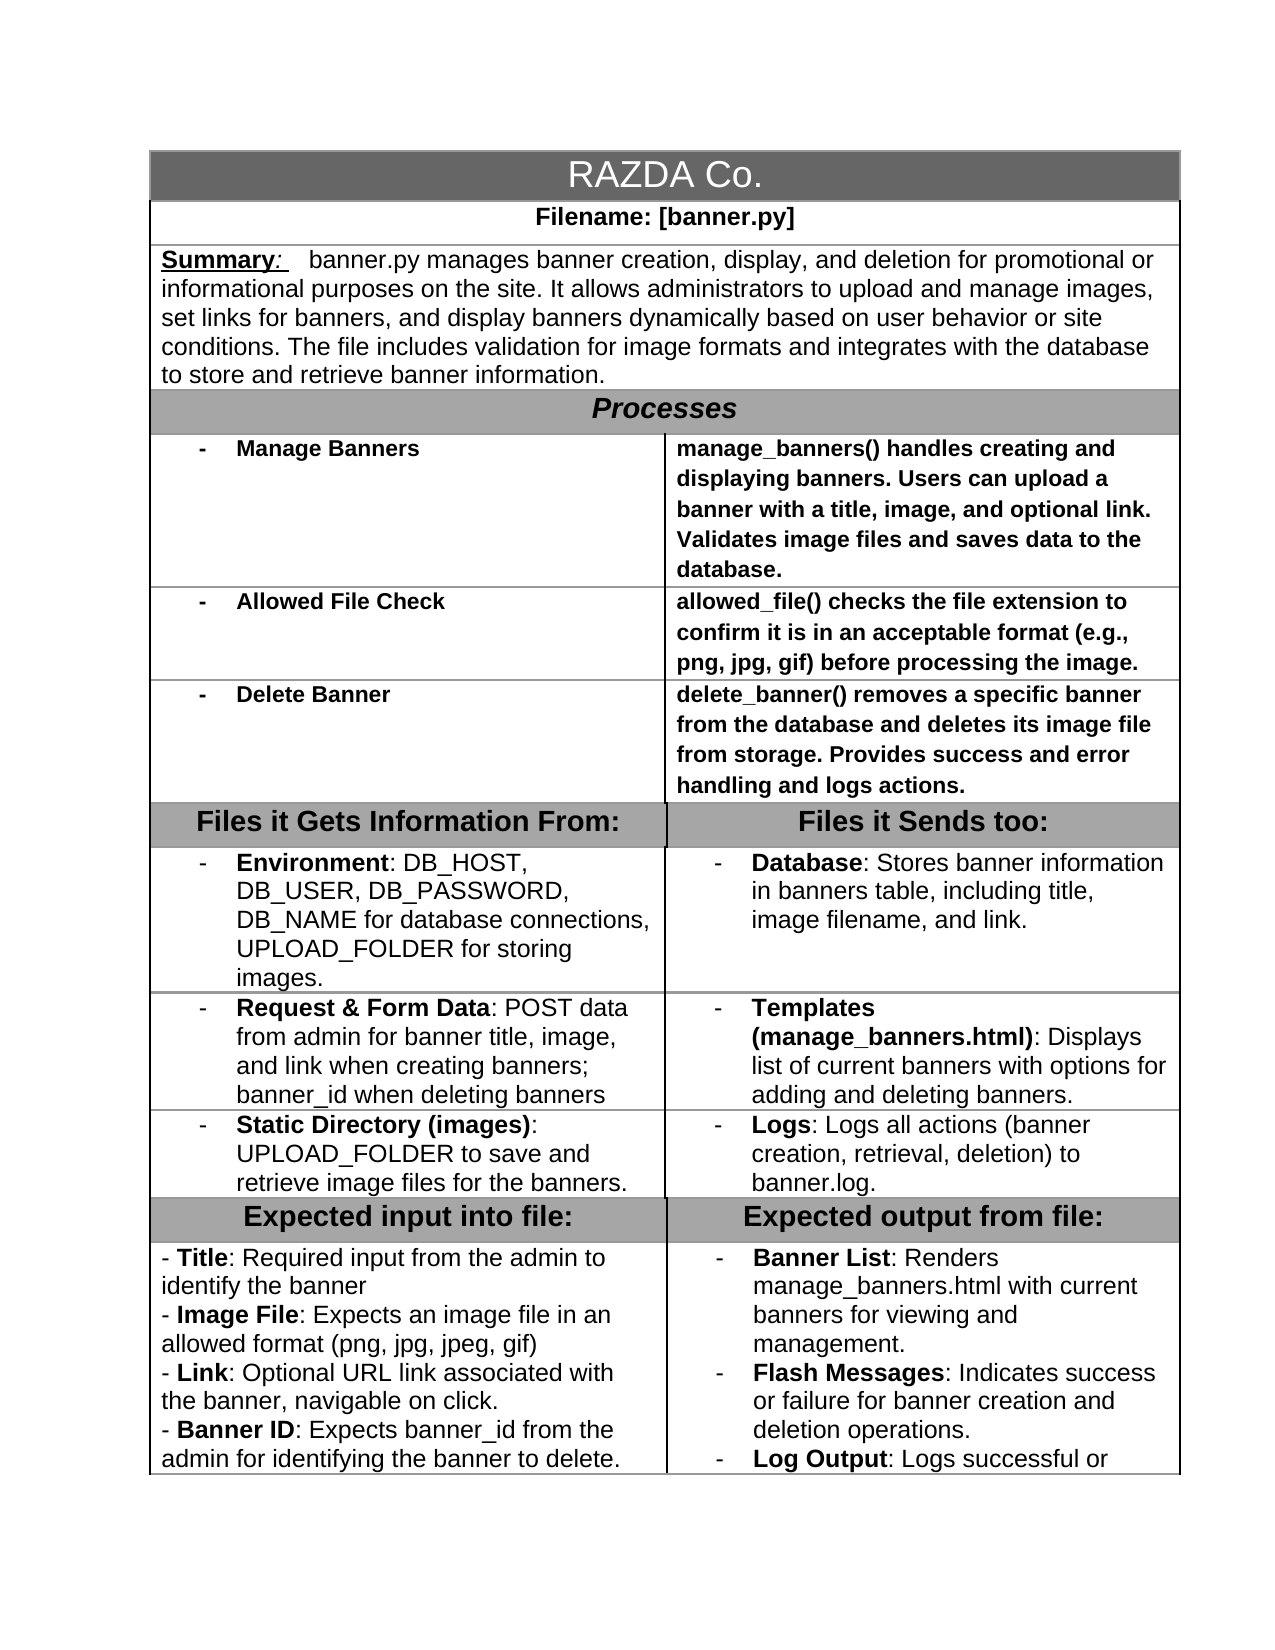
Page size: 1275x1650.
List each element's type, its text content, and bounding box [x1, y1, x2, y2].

table_cell Processes [151, 391, 1179, 433]
table_cell Templates (manage_banners.html): Displays list of current banners with options for adding and deleting banners. [666, 994, 1179, 1108]
table_cell Environment: DB_HOST, DB_USER, DB_PASSWORD, DB_NAME for database connections, UPLOAD_FOLDER for storing images. [151, 848, 664, 991]
table_cell Expected input into file: [151, 1199, 666, 1241]
table_cell allowed_file() checks the file extension to confirm it is in an acceptable format (e.g., png, jpg, gif) before processing the image. [666, 588, 1179, 679]
table_cell Database: Stores banner information in banners table, including title, image filename, and link. [666, 848, 1179, 991]
table_cell Request & Form Data: POST data from admin for banner title, image, and link when creating banners; banner_id when deleting banners [151, 994, 664, 1108]
table_cell Files it Gets Information From: [151, 804, 666, 846]
table_cell Delete Banner [151, 681, 664, 802]
table_cell Filename: [banner.py] [151, 202, 1179, 243]
table_cell Summary: banner.py manages banner creation, display, and deletion for promotional or informational purposes on the site. It allows administrators to upload and manage images, set links for banners, and display banners dynamically based on user behavior or site conditions. The file includes validation for image formats and integrates with the database to store and retrieve banner information. [151, 246, 1179, 389]
table_cell Expected output from file: [668, 1199, 1179, 1241]
table_cell Logs: Logs all actions (banner creation, retrieval, deletion) to banner.log. [666, 1111, 1179, 1197]
table_cell Static Directory (images): UPLOAD_FOLDER to save and retrieve image files for the banners. [151, 1111, 664, 1197]
table_cell Allowed File Check [151, 588, 664, 679]
table_cell Files it Sends too: [668, 804, 1179, 846]
table_header RAZDA Co. [151, 152, 1179, 200]
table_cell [151, 1243, 666, 1473]
table_cell Manage Banners [151, 435, 664, 586]
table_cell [668, 1243, 1179, 1473]
table_cell manage_banners() handles creating and displaying banners. Users can upload a banner with a title, image, and optional link. Validates image files and saves data to the database. [666, 435, 1179, 586]
table_cell delete_banner() removes a specific banner from the database and deletes its image file from storage. Provides success and error handling and logs actions. [666, 681, 1179, 802]
